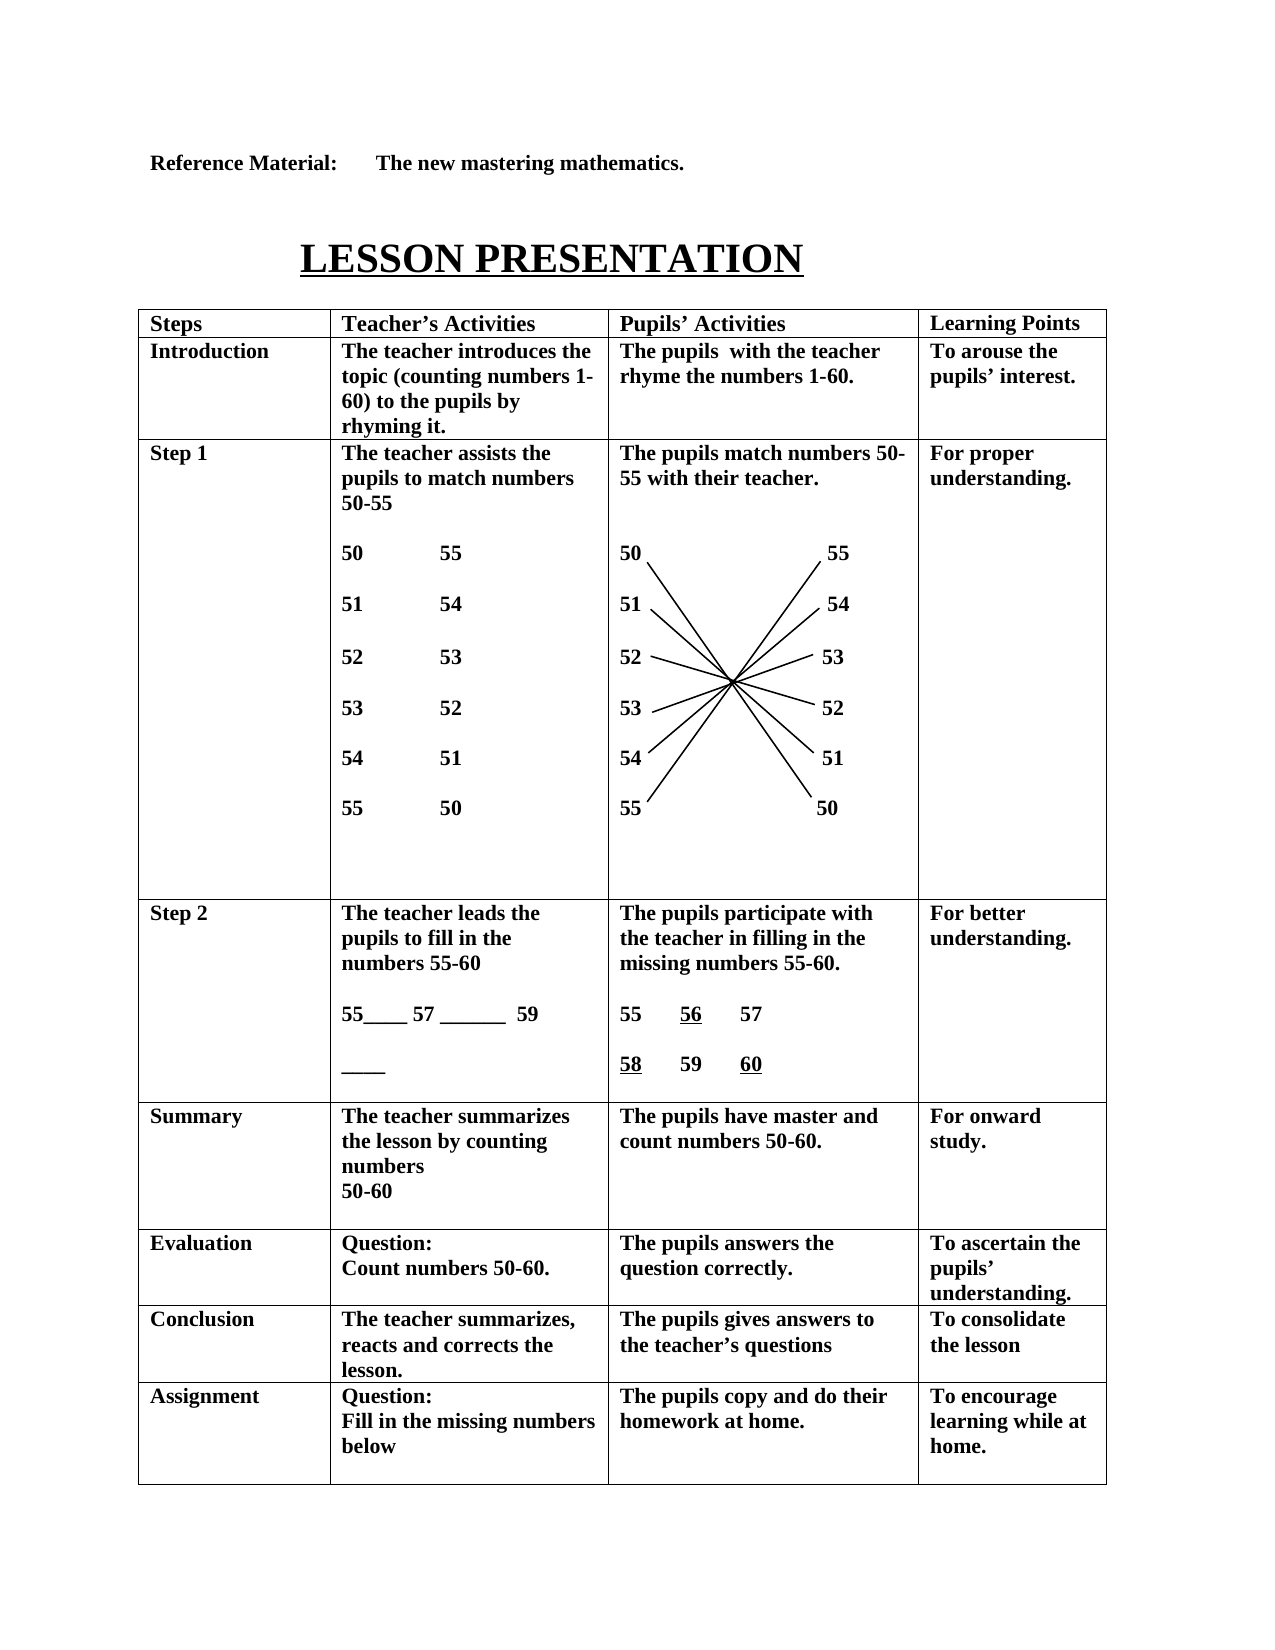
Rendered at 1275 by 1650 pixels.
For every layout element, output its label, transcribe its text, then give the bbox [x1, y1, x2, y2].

table_header Teacher’s Activities [331, 310, 608, 337]
table_cell Introduction [139, 338, 330, 438]
table_cell To arouse the pupils’ interest. [919, 338, 1106, 438]
table_cell Question: Count numbers 50-60. [331, 1230, 608, 1305]
table_cell The teacher introduces the topic (counting numbers 1-60) to the pupils by rhyming it. [331, 338, 608, 438]
table_cell The teacher leads the pupils to fill in the numbers 55-60 55____ 57 ______ 59 ____ [331, 900, 608, 1102]
table_cell To consolidate the lesson [919, 1306, 1106, 1382]
text LESSON PRESENTATION [225, 233, 1125, 281]
table_cell For onward study. [919, 1103, 1106, 1229]
text Reference Material: The new mastering mathematics. [150, 150, 1125, 208]
table_header Learning Points [919, 310, 1106, 337]
table_cell Conclusion [139, 1306, 330, 1382]
table_cell The teacher summarizes the lesson by counting numbers 50-60 [331, 1103, 608, 1229]
table_cell Step 1 [139, 440, 330, 899]
table_cell The pupils answers the question correctly. [609, 1230, 918, 1305]
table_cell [331, 1383, 608, 1484]
table_cell Assignment [139, 1383, 330, 1484]
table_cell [919, 1383, 1106, 1484]
table_cell The pupils with the teacher rhyme the numbers 1-60. [609, 338, 918, 438]
table_cell The teacher assists the pupils to match numbers 50-55 50 55 51 54 52 53 53 52 54 51 55 50 [331, 440, 608, 899]
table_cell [609, 1383, 918, 1484]
table_cell For better understanding. [919, 900, 1106, 1102]
table_cell Step 2 [139, 900, 330, 1102]
table_header Pupils’ Activities [609, 310, 918, 337]
table_cell Summary [139, 1103, 330, 1229]
table_cell The pupils participate with the teacher in filling in the missing numbers 55-60. 55 56 57 58 59 60 [609, 900, 918, 1102]
table_cell The pupils have master and count numbers 50-60. [609, 1103, 918, 1229]
table_cell The pupils match numbers 50-55 with their teacher. 50 55 51 54 52 53 53 52 54 51 55 50 [609, 440, 918, 899]
table_cell Evaluation [139, 1230, 330, 1305]
table_cell The pupils gives answers to the teacher’s questions [609, 1306, 918, 1382]
table_cell To ascertain the pupils’ understanding. [919, 1230, 1106, 1305]
table_header Steps [139, 310, 330, 337]
table_cell The teacher summarizes, reacts and corrects the lesson. [331, 1306, 608, 1382]
table_cell For proper understanding. [919, 440, 1106, 899]
